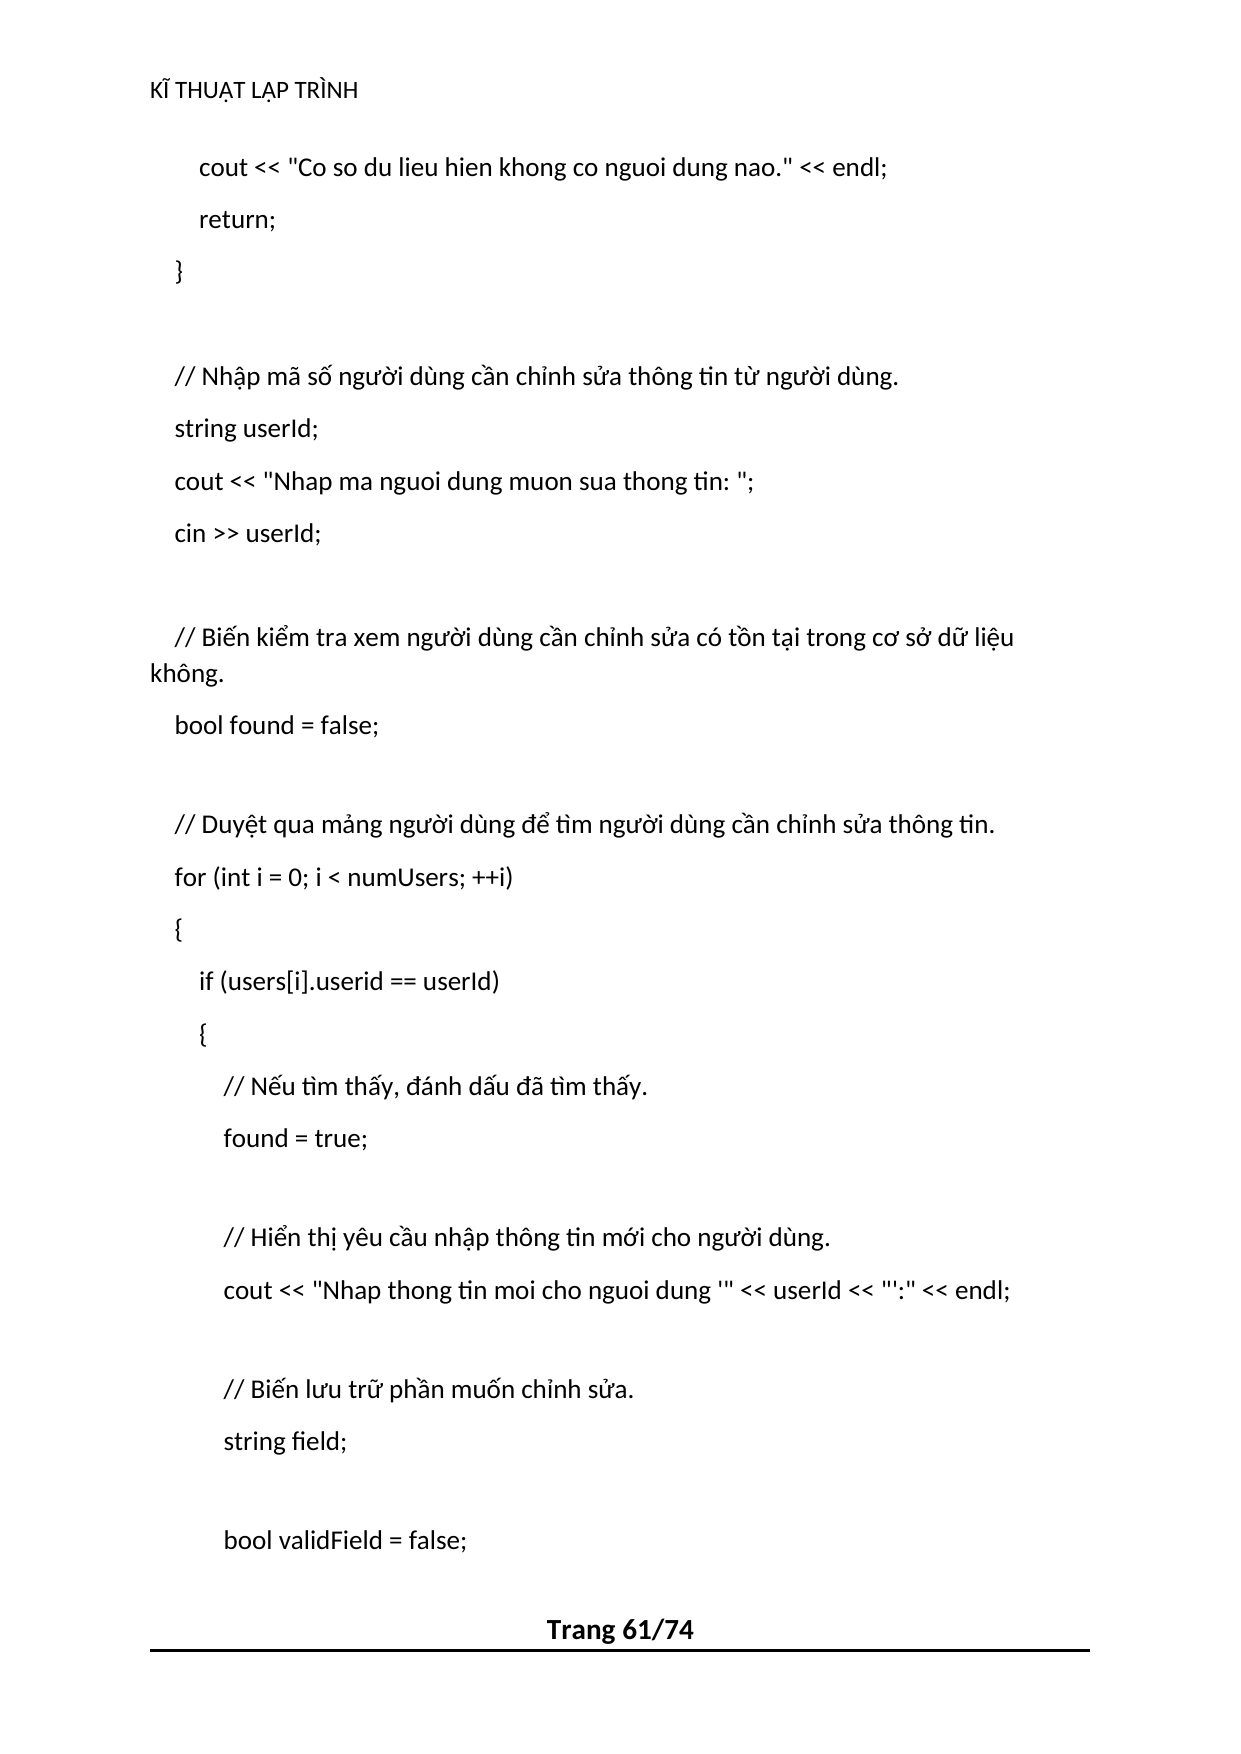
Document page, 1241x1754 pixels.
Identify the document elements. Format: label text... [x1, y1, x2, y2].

text cin >> userId; [150, 516, 1090, 549]
text if (users[i].userid == userId) [150, 964, 1090, 998]
text return; [150, 202, 1090, 235]
text // Biến kiểm tra xem người dùng cần chỉnh sửa có tồn tại trong cơ sở dữ liệu không. [150, 621, 1090, 689]
text // Biến lưu trữ phần muốn chỉnh sửa. [150, 1372, 1090, 1405]
text // Nhập mã số người dùng cần chỉnh sửa thông tin từ người dùng. [150, 359, 1090, 392]
text // Duyệt qua mảng người dùng để tìm người dùng cần chỉnh sửa thông tin. [150, 808, 1090, 841]
text } [150, 254, 1090, 288]
text cout << "Co so du lieu hien khong co nguoi dung nao." << endl; [150, 150, 1090, 183]
text for (int i = 0; i < numUsers; ++i) [150, 860, 1090, 893]
text { [150, 912, 1090, 945]
text cout << "Nhap thong tin moi cho nguoi dung '" << userId << "':" << endl; [150, 1273, 1090, 1306]
text bool validField = false; [150, 1523, 1090, 1557]
text cout << "Nhap ma nguoi dung muon sua thong tin: "; [150, 464, 1090, 497]
text string field; [150, 1424, 1090, 1457]
text { [150, 1017, 1090, 1050]
text bool found = false; [150, 708, 1090, 742]
text // Nếu tìm thấy, đánh dấu đã tìm thấy. [150, 1069, 1090, 1102]
text string userId; [150, 411, 1090, 444]
text // Hiển thị yêu cầu nhập thông tin mới cho người dùng. [150, 1221, 1090, 1254]
text found = true; [150, 1121, 1090, 1154]
